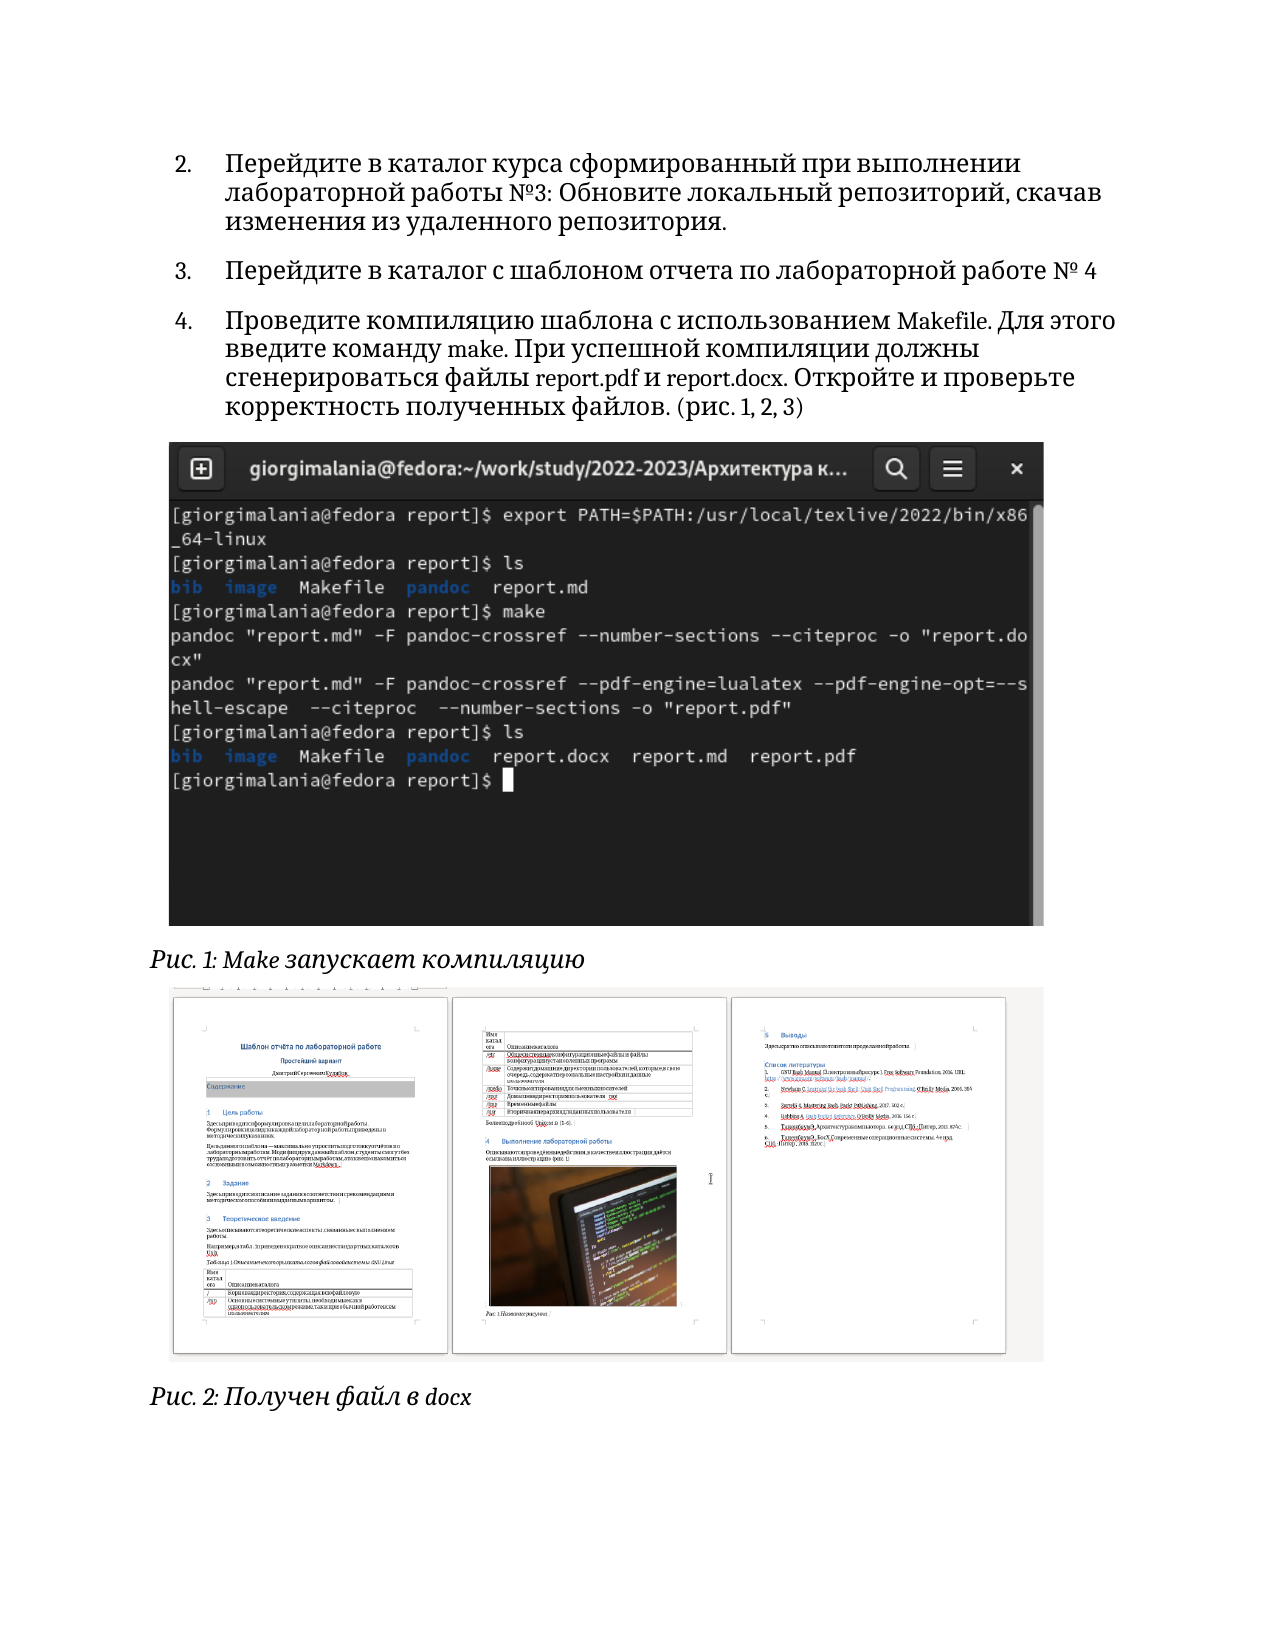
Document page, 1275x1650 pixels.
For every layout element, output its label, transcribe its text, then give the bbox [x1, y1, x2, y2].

list Перейдите в каталог с шаблоном отчета по лабораторной работе № 4 [175, 257, 1125, 286]
picture [168, 442, 1044, 926]
picture [168, 987, 1044, 1362]
list Проведите компиляцию шаблона с использованием Makefile. Для этого введите команду make. При успешной компиляции должны сгенерироваться файлы report.pdf и report.docx. Откройте и проверьте корректность полученных файлов. (рис. 1, 2, 3) [175, 307, 1125, 422]
text Рис. 1: Make запускает компиляцию [150, 946, 1125, 975]
text Рис. 2: Получен файл в docx [150, 1382, 1125, 1411]
list Перейдите в каталог курса сформированный при выполнении лабораторной работы №3: Обновите локальный репозиторий, скачав изменения из удаленного репозитория. [175, 150, 1125, 236]
